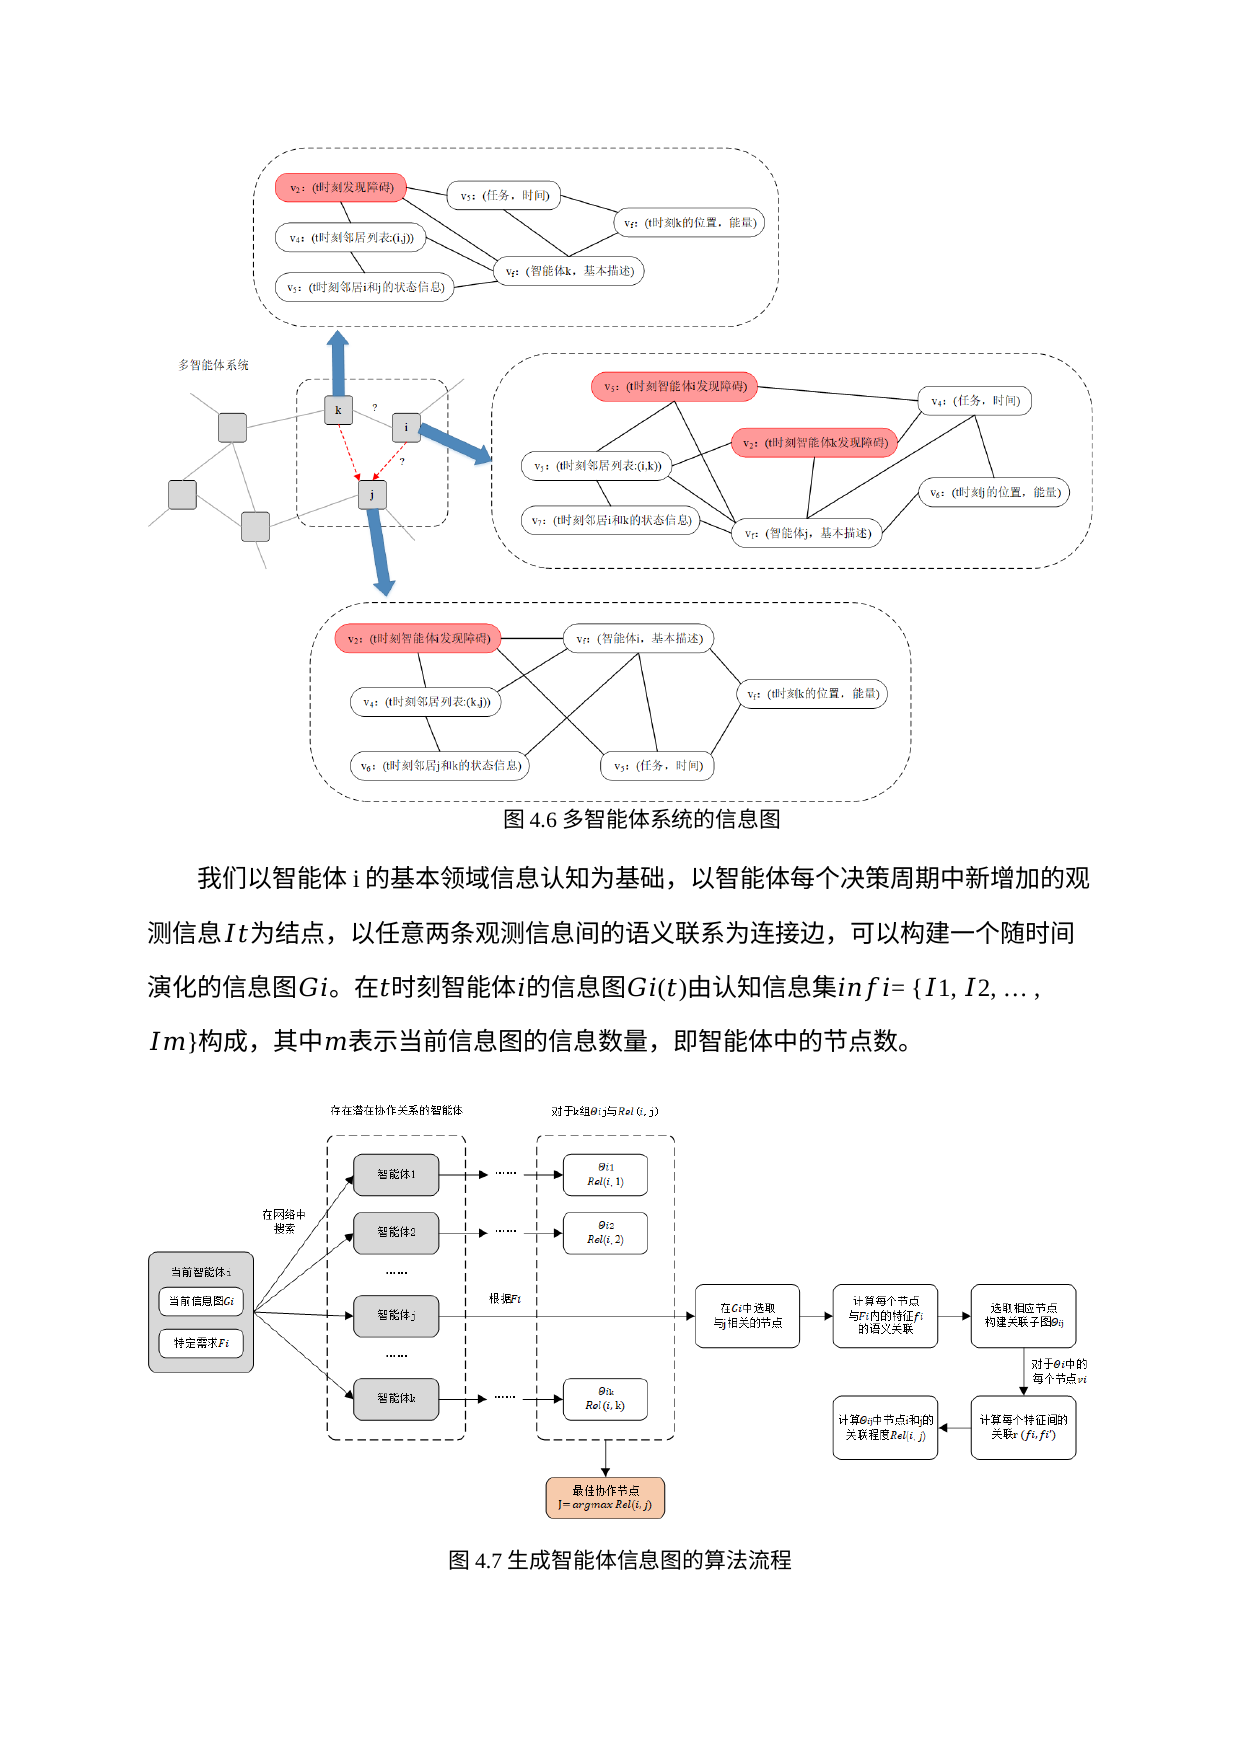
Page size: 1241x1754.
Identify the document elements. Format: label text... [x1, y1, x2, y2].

picture [147, 1101, 1093, 1519]
picture [147, 147, 1093, 802]
text 我们以智能体i的基本领域信息认知为基础，以智能体每个决策周期中新增加的观测信息𝐼𝑡为结点，以任意两条观测信息间的语义联系为连接边，可以构建一个随时间演化的信息图𝐺𝑖。在𝑡时刻智能体𝑖的信息图𝐺𝑖(𝑡)由认知信息集𝑖𝑛𝑓𝑖= {𝐼1, 𝐼2, … , 𝐼𝑚}构成，其中𝑚表示当前信息图的信息数量，即智能体中的节点数。 [148, 859, 1092, 1058]
text 图4.6 多智能体系统的信息图 [148, 802, 1092, 833]
text 图4.7 生成智能体信息图的算法流程 [148, 1543, 1092, 1575]
